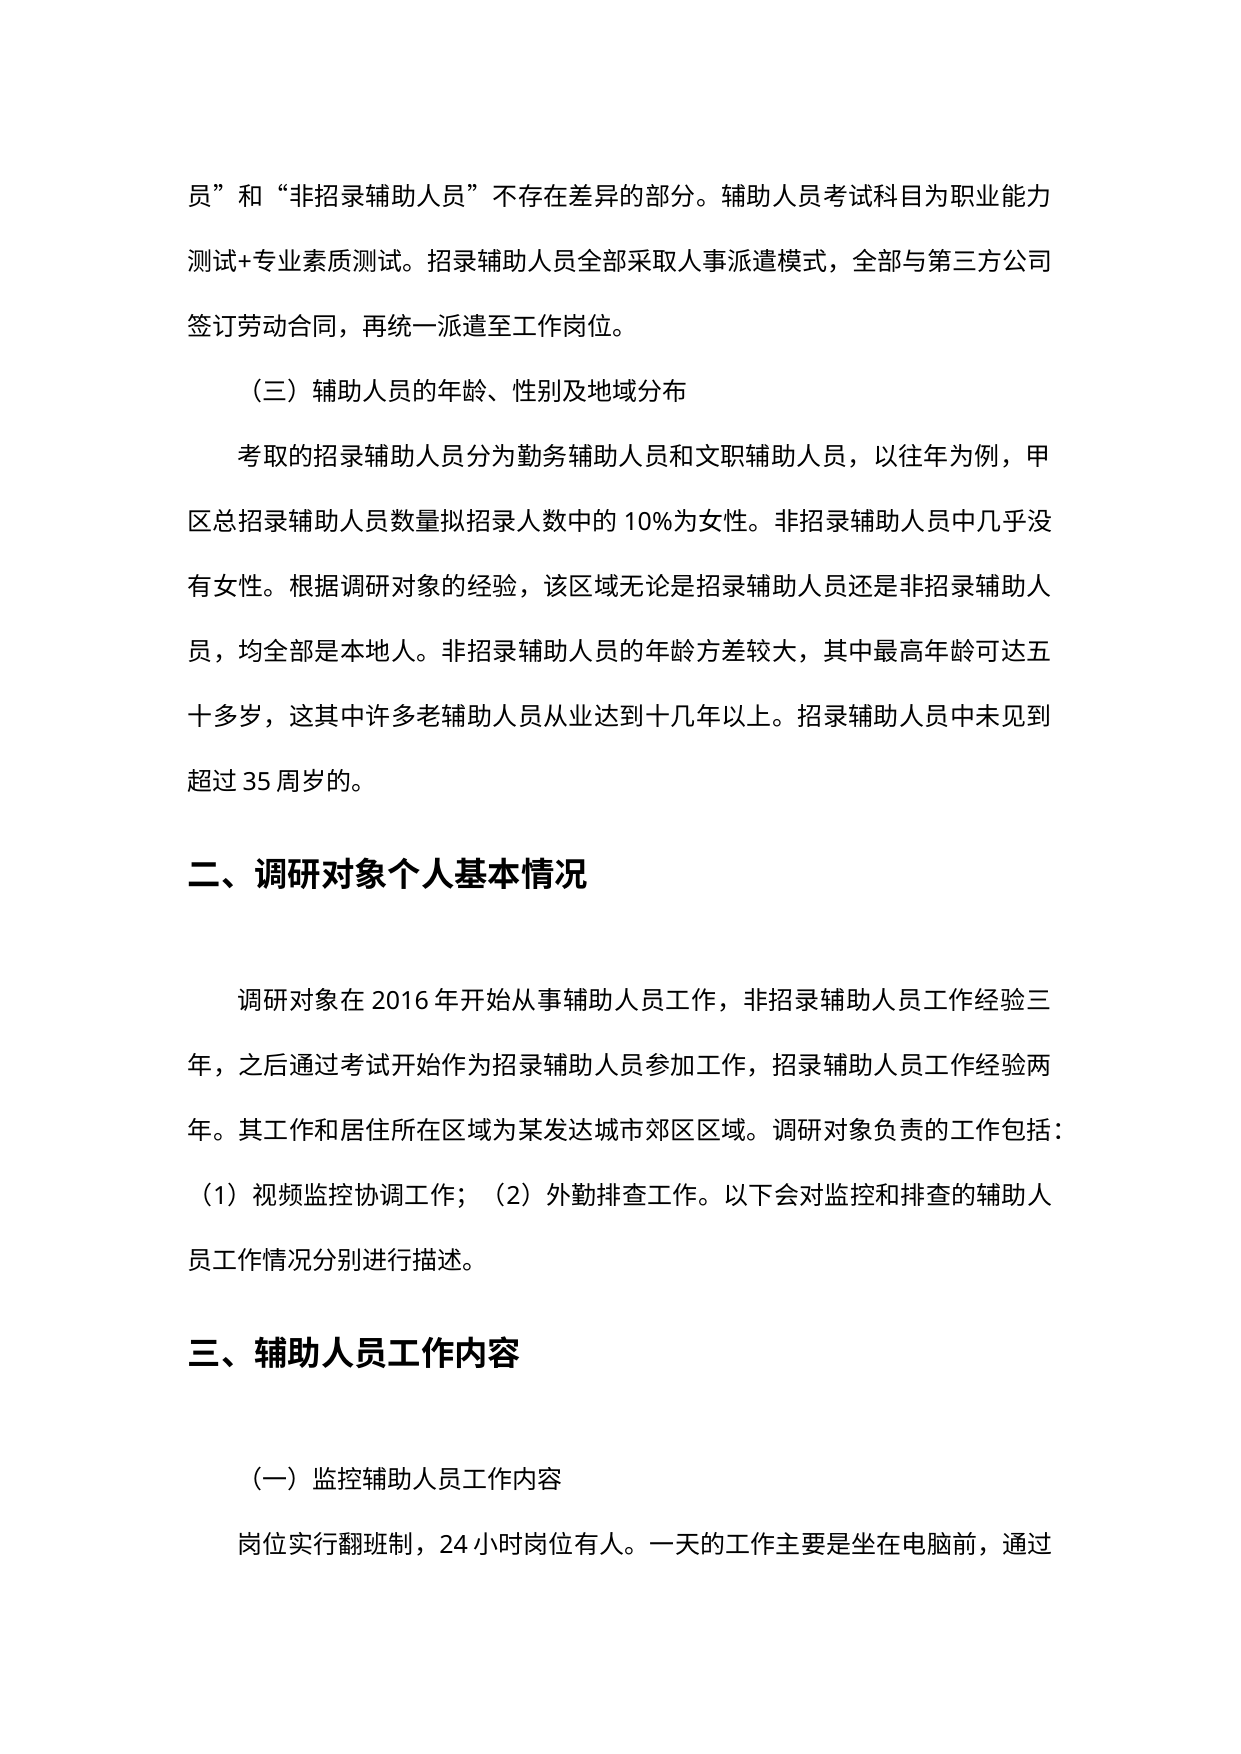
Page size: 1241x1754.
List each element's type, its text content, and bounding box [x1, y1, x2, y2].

text （一）监控辅助人员工作内容 [187, 1446, 1053, 1511]
text 考取的招录辅助人员分为勤务辅助人员和文职辅助人员，以往年为例，甲区总招录辅助人员数量拟招录人数中的10%为女性。非招录辅助人员中几乎没有女性。根据调研对象的经验，该区域无论是招录辅助人员还是非招录辅助人员，均全部是本地人。非招录辅助人员的年龄方差较大，其中最高年龄可达五十多岁，这其中许多老辅助人员从业达到十几年以上。招录辅助人员中未见到超过35周岁的。 [187, 422, 1053, 812]
subtitle 三、辅助人员工作内容 [187, 1318, 1053, 1383]
subtitle 二、调研对象个人基本情况 [187, 839, 1053, 904]
text （三）辅助人员的年龄、性别及地域分布 [187, 357, 1053, 422]
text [187, 1511, 1053, 1576]
text 调研对象在2016年开始从事辅助人员工作，非招录辅助人员工作经验三年，之后通过考试开始作为招录辅助人员参加工作，招录辅助人员工作经验两年。其工作和居住所在区域为某发达城市郊区区域。调研对象负责的工作包括：（1）视频监控协调工作；（2）外勤排查工作。以下会对监控和排查的辅助人员工作情况分别进行描述。 [187, 966, 1053, 1291]
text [187, 162, 1053, 357]
